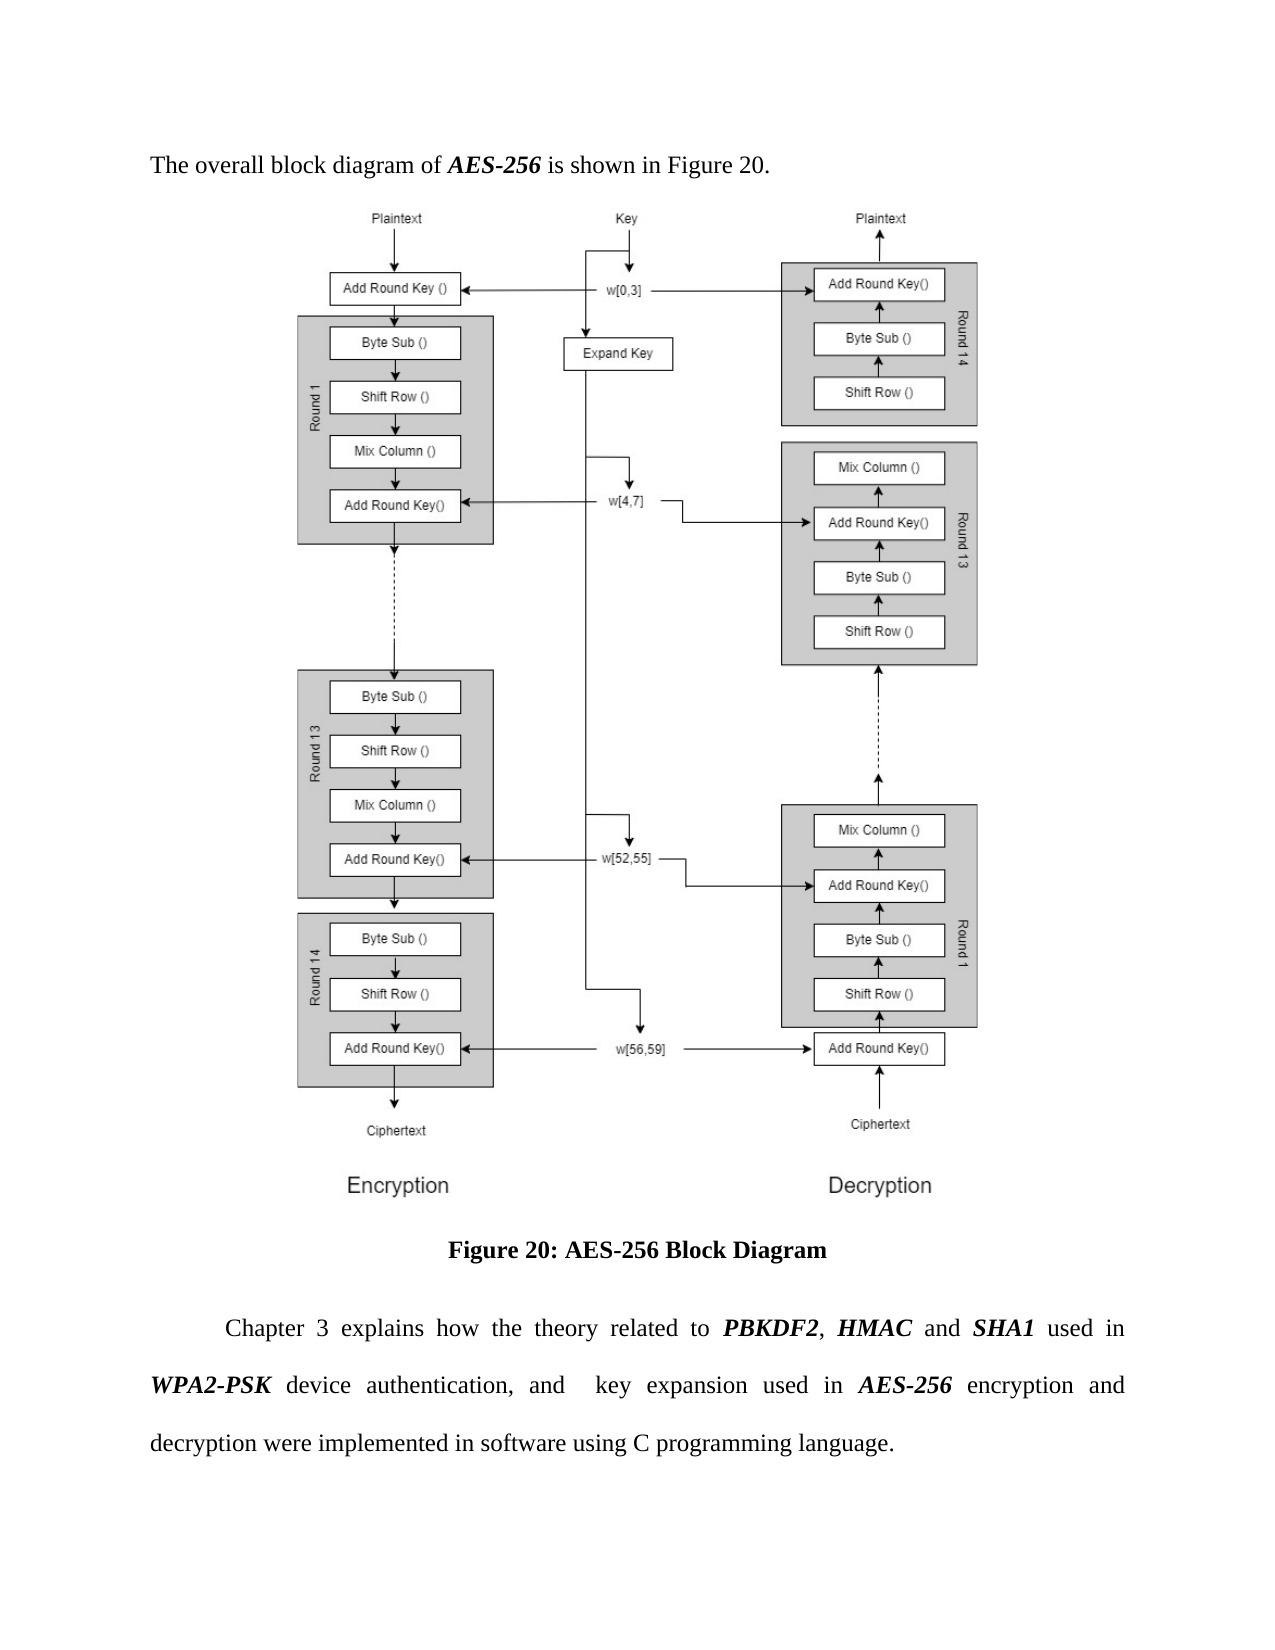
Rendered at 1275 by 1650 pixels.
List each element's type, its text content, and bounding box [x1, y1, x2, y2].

text Chapter 3 explains how the theory related to PBKDF2, HMAC and SHA1 used in WPA2-PSK device authentication, and key expansion used in AES-256 encryption and decryption were implemented in software using C programming language. [150, 1313, 1125, 1457]
text The overall block diagram of AES-256 is shown in Figure 20. [150, 150, 1125, 179]
text Figure 20: AES-256 Block Diagram [150, 1235, 1125, 1263]
picture [297, 207, 978, 1206]
